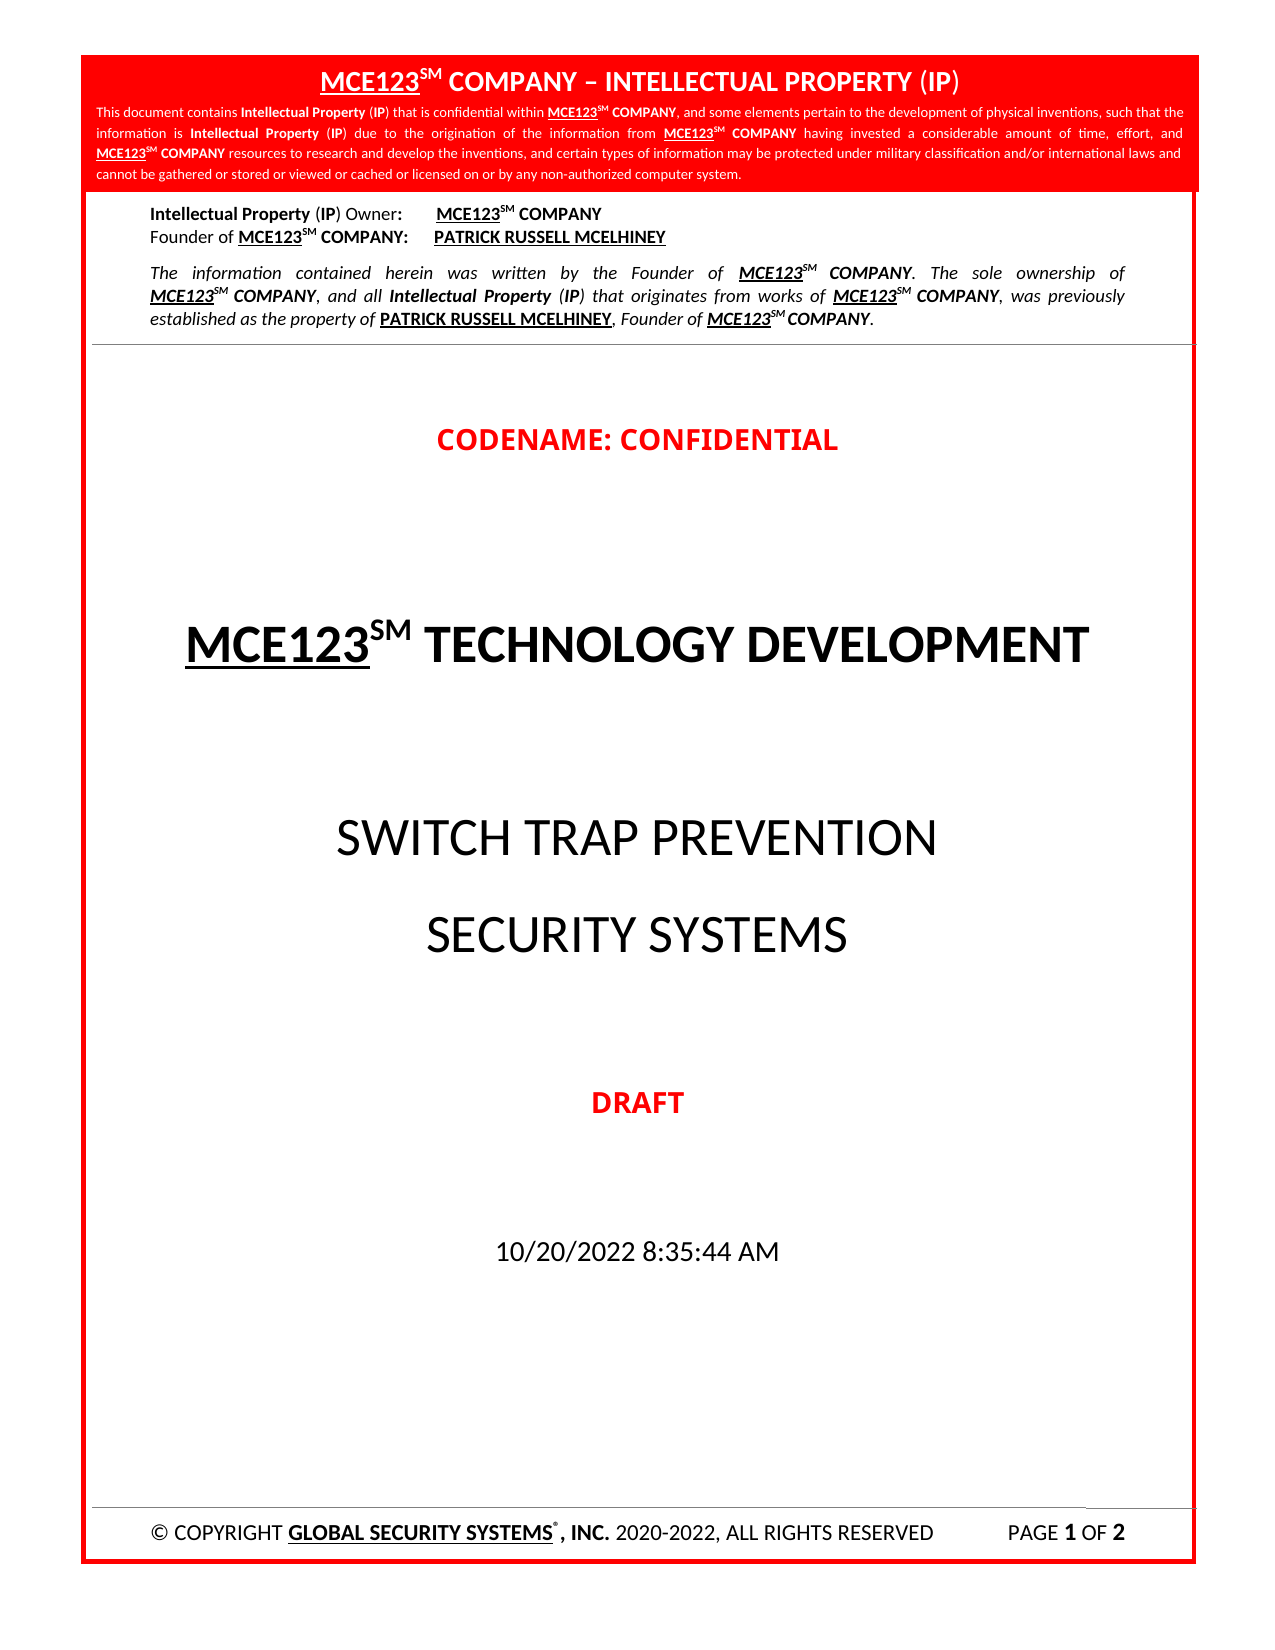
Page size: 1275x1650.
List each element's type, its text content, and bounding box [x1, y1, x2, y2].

text DRAFT [150, 1082, 1125, 1122]
text MCE123SM TECHNOLOGY DEVELOPMENT [150, 609, 1125, 676]
text SWITCH TRAP PREVENTION [150, 803, 1125, 869]
text CODENAME: CONFIDENTIAL [150, 419, 1125, 459]
text SECURITY SYSTEMS [150, 900, 1125, 966]
text 10/20/2022 8:35:44 AM [150, 1233, 1125, 1269]
